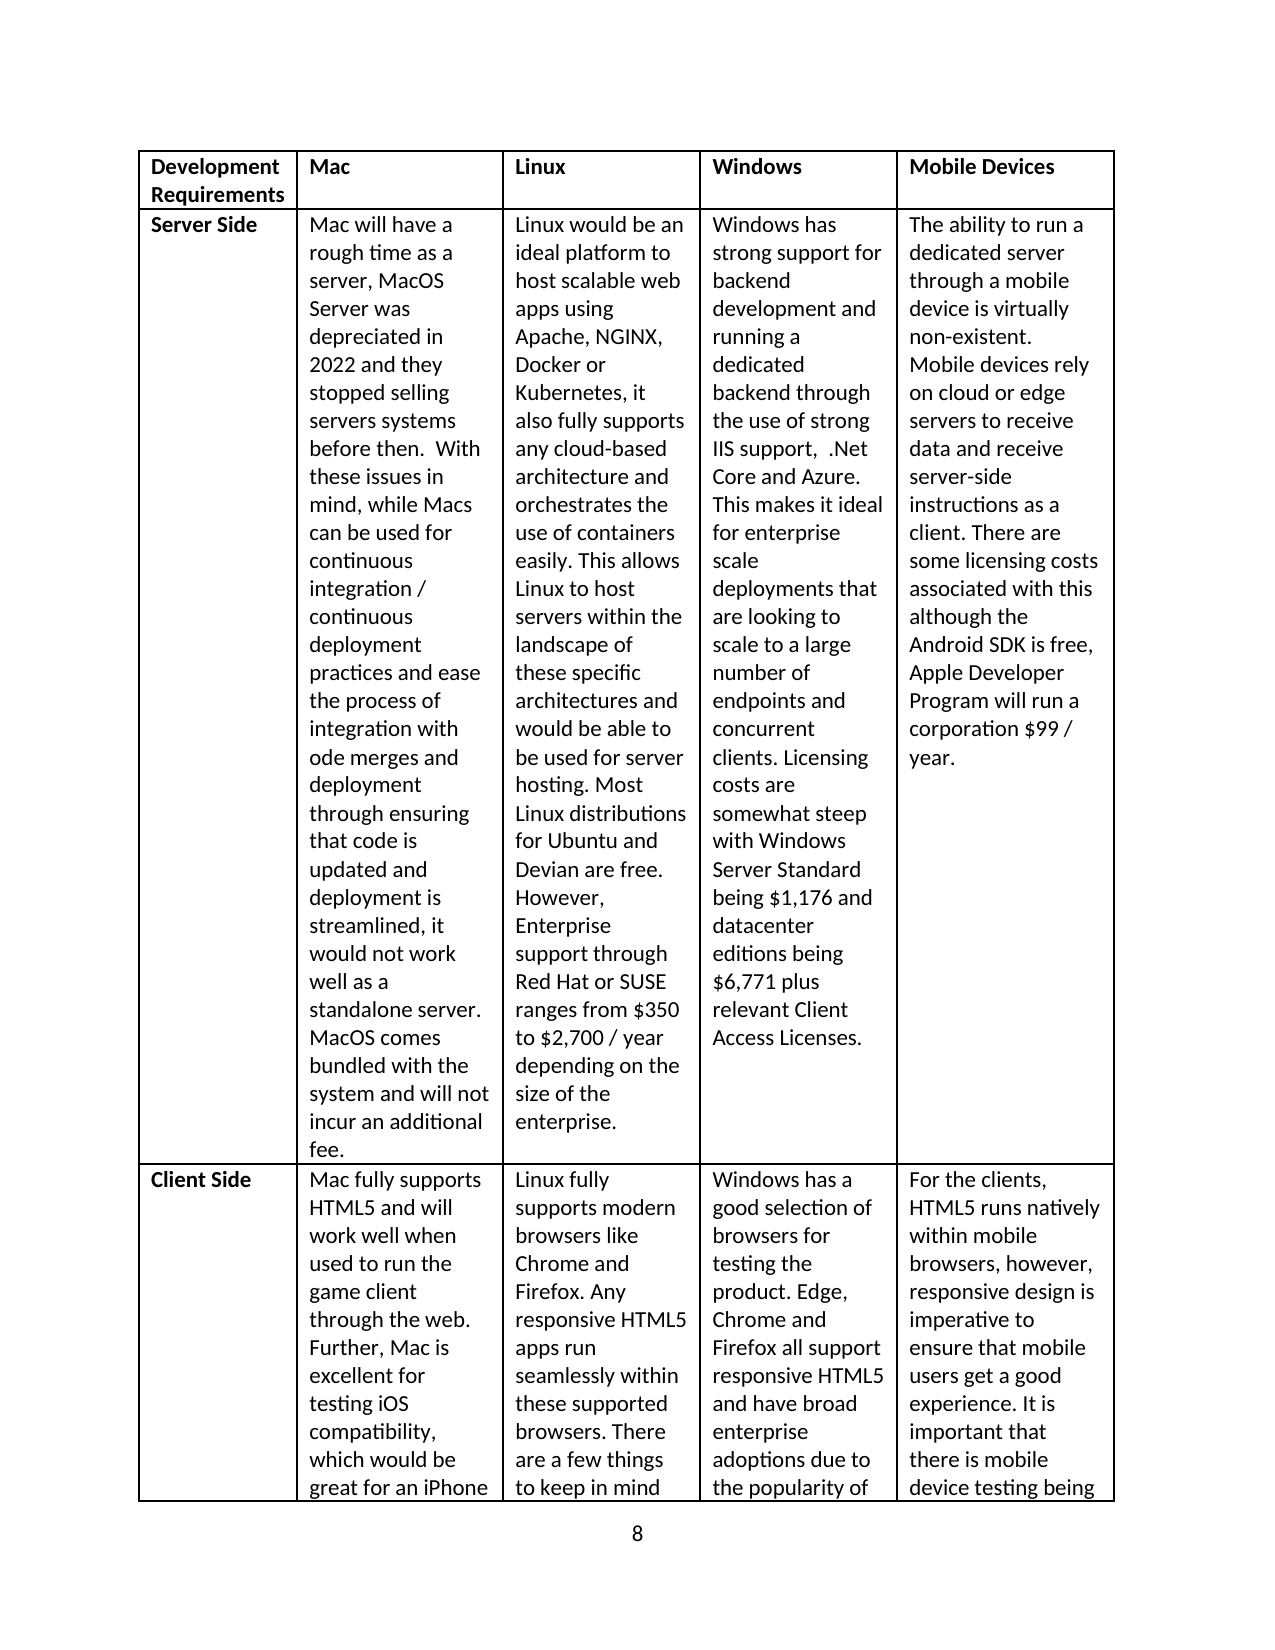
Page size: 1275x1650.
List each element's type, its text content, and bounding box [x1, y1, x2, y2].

table_cell For the clients, HTML5 runs natively within mobile browsers, however, responsive design is imperative to ensure that mobile users get a good experience. It is important that there is mobile device testing being done during the development process to ensure that the program will run and work on mobile devices correctly for a good experience for the consumer. This requires the use of cross-platform frameworks such as Flutter and React Native to make the mobile experience the best it can be. Mobile development also has a moderate learning curve with a unified codebase allowing for reduction in duplicate code. [898, 1165, 1113, 1500]
table_header Mac [298, 152, 502, 208]
table_cell Mac fully supports HTML5 and will work well when used to run the game client through the web. Further, Mac is excellent for testing iOS compatibility, which would be great for an iPhone version of the game. It would be best to have a dedicated team of Mac specific developers due to the nature of developing for MacOS and the systems intricacies. This would also potentially add some time to the development process. There are higher hardware costs associated with Mac, the need to use Apple’s developer program which is $99/year. This is essential for iOS building and testing. [298, 1165, 502, 1500]
table_header Development Requirements [140, 152, 296, 208]
table_cell Windows has strong support for backend development and running a dedicated backend through the use of strong IIS support, .Net Core and Azure. This makes it ideal for enterprise scale deployments that are looking to scale to a large number of endpoints and concurrent clients. Licensing costs are somewhat steep with Windows Server Standard being $1,176 and datacenter editions being $6,771 plus relevant Client Access Licenses. [701, 210, 896, 1163]
table_cell Linux would be an ideal platform to host scalable web apps using Apache, NGINX, Docker or Kubernetes, it also fully supports any cloud-based architecture and orchestrates the use of containers easily. This allows Linux to host servers within the landscape of these specific architectures and would be able to be used for server hosting. Most Linux distributions for Ubuntu and Devian are free. However, Enterprise support through Red Hat or SUSE ranges from $350 to $2,700 / year depending on the size of the enterprise. [504, 210, 699, 1163]
table_cell The ability to run a dedicated server through a mobile device is virtually non-existent. Mobile devices rely on cloud or edge servers to receive data and receive server-side instructions as a client. There are some licensing costs associated with this although the Android SDK is free, Apple Developer Program will run a corporation $99 / year. [898, 210, 1113, 1163]
table_cell Client Side [140, 1165, 296, 1500]
table_header Mobile Devices [898, 152, 1113, 208]
table_cell Mac will have a rough time as a server, MacOS Server was depreciated in 2022 and they stopped selling servers systems before then. With these issues in mind, while Macs can be used for continuous integration / continuous deployment practices and ease the process of integration with ode merges and deployment through ensuring that code is updated and deployment is streamlined, it would not work well as a standalone server. MacOS comes bundled with the system and will not incur an additional fee. [298, 210, 502, 1163]
table_cell Linux fully supports modern browsers like Chrome and Firefox. Any responsive HTML5 apps run seamlessly within these supported browsers. There are a few things to keep in mind with Linux though. This OS requires Linux-savvy developers for the program to be able to run on Linux well, but there is a strong open-source community that can help developers become more versed in Linux and developing for Linux. Linux as an OS is excellent for backend and DevOps teams that are looking for a great platform to host a server application. [504, 1165, 699, 1500]
table_cell Windows has a good selection of browsers for testing the product. Edge, Chrome and Firefox all support responsive HTML5 and have broad enterprise adoptions due to the popularity of Windows based machines. With this being said, there is less of a need for Windows specific developers and developers can instead focus on ensuring that the server runs well through a Windows backend and is scaling and responding corrects to the different clients connecting. This has less focus on specific strong developers and more of a focus on ensuring stability and delivering a quality product to customers. This means lower onboarding times, and a strong support ecosystem despite the higher licensing costs. [701, 1165, 896, 1500]
table_header Linux [504, 152, 699, 208]
table_header Windows [701, 152, 896, 208]
table_cell Server Side [140, 210, 296, 1163]
